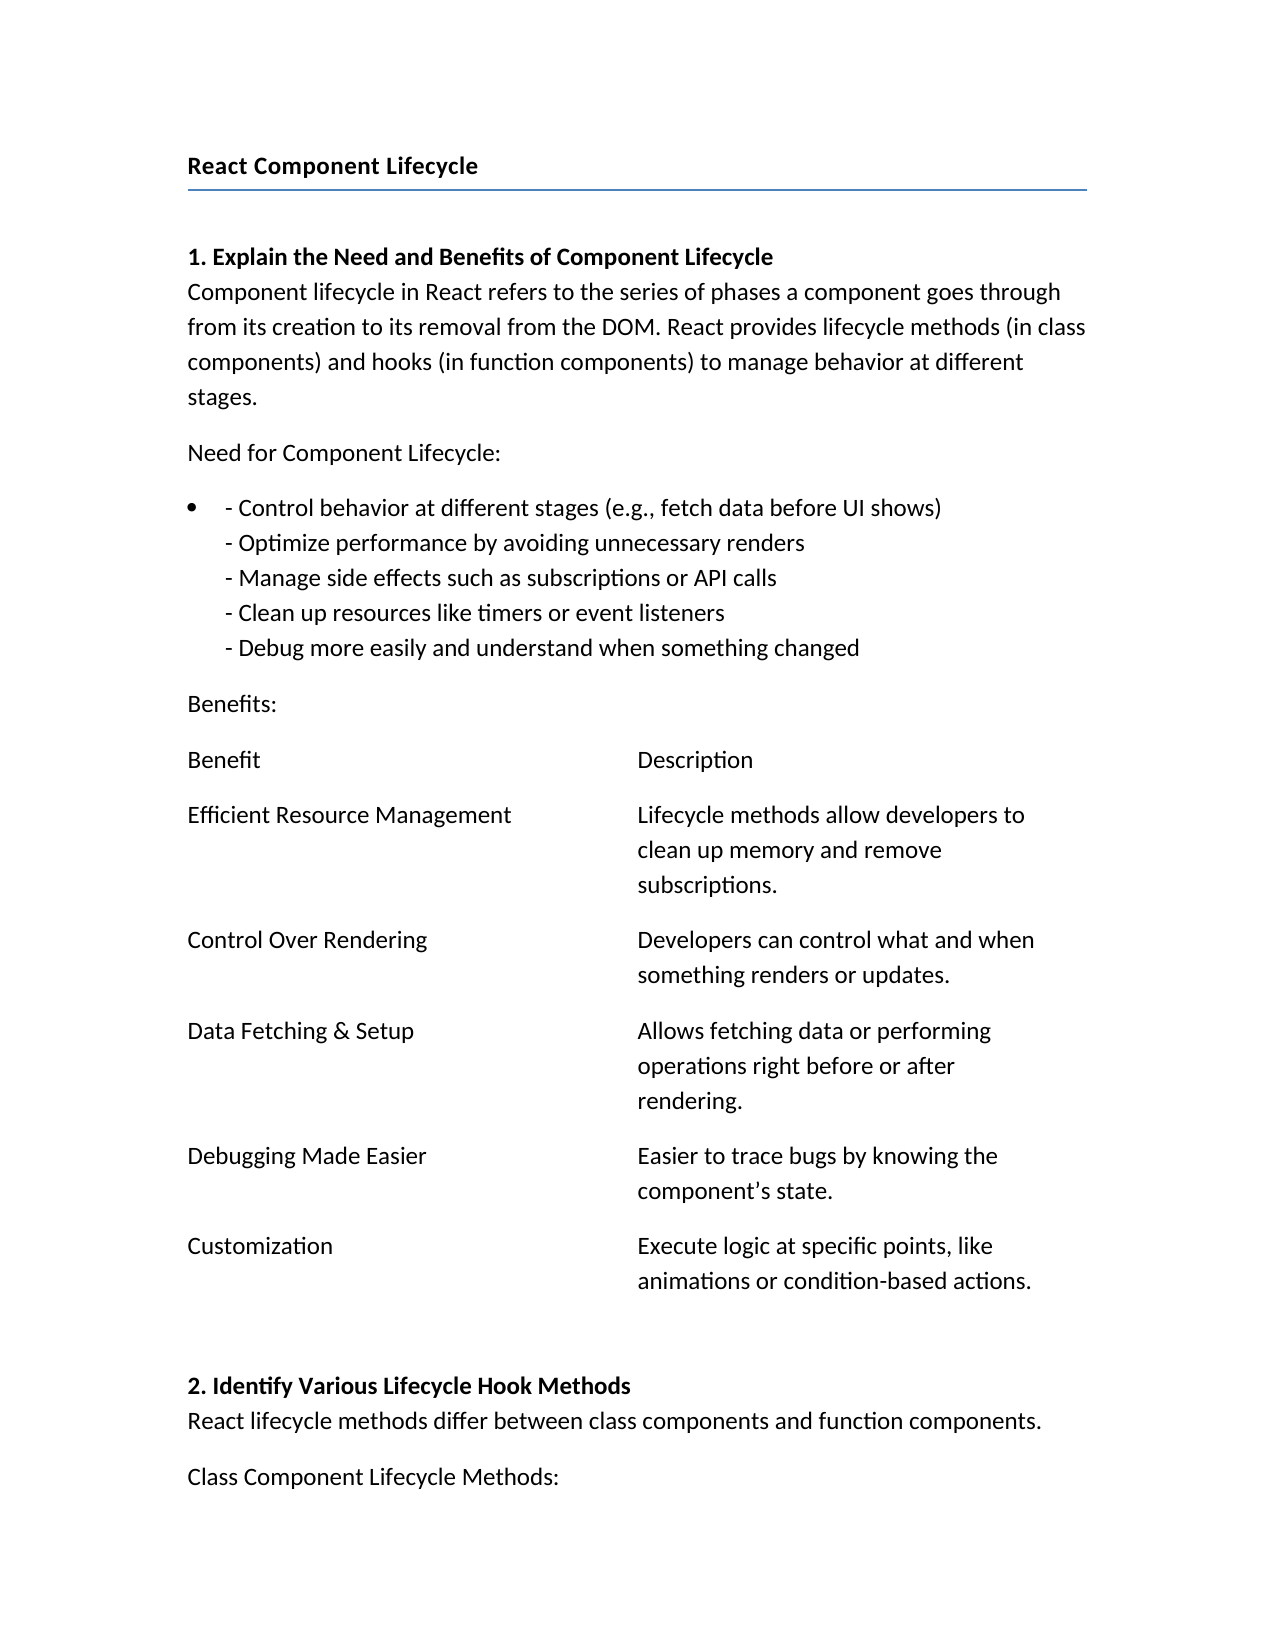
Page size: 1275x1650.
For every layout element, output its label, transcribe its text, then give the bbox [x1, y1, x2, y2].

table_cell Developers can control what and when something renders or updates. [626, 925, 1076, 1015]
text Component lifecycle in React refers to the series of phases a component goes through from its creation to its removal from the DOM. React provides lifecycle methods (in class components) and hooks (in function components) to manage behavior at different stages. [187, 276, 1087, 411]
table_cell Easier to trace bugs by knowing the component’s state. [626, 1140, 1076, 1230]
text Class Component Lifecycle Methods: [187, 1461, 1087, 1492]
table_cell Debugging Made Easier [176, 1140, 626, 1230]
table_header Description [626, 744, 1076, 799]
table_cell Efficient Resource Management [176, 800, 626, 925]
subtitle 2. Identify Various Lifecycle Hook Methods [187, 1371, 1087, 1401]
text Need for Component Lifecycle: [187, 437, 1087, 467]
list - Control behavior at different stages (e.g., fetch data before UI shows) - Optimize performance by avoiding unnecessary renders - Manage side effects such as subscriptions or API calls - Clean up resources like timers or event listeners - Debug more easily and understand when something changed [187, 493, 1087, 663]
title React Component Lifecycle [187, 150, 1087, 191]
table_cell Allows fetching data or performing operations right before or after rendering. [626, 1015, 1076, 1140]
table_cell Control Over Rendering [176, 925, 626, 1015]
subtitle 1. Explain the Need and Benefits of Component Lifecycle [187, 241, 1087, 271]
table_cell Data Fetching & Setup [176, 1015, 626, 1140]
table_cell Lifecycle methods allow developers to clean up memory and remove subscriptions. [626, 800, 1076, 925]
table_cell Customization [176, 1230, 626, 1321]
table_cell Execute logic at specific points, like animations or condition-based actions. [626, 1230, 1076, 1321]
text Benefits: [187, 688, 1087, 719]
text React lifecycle methods differ between class components and function components. [187, 1406, 1087, 1436]
table_header Benefit [176, 744, 626, 799]
